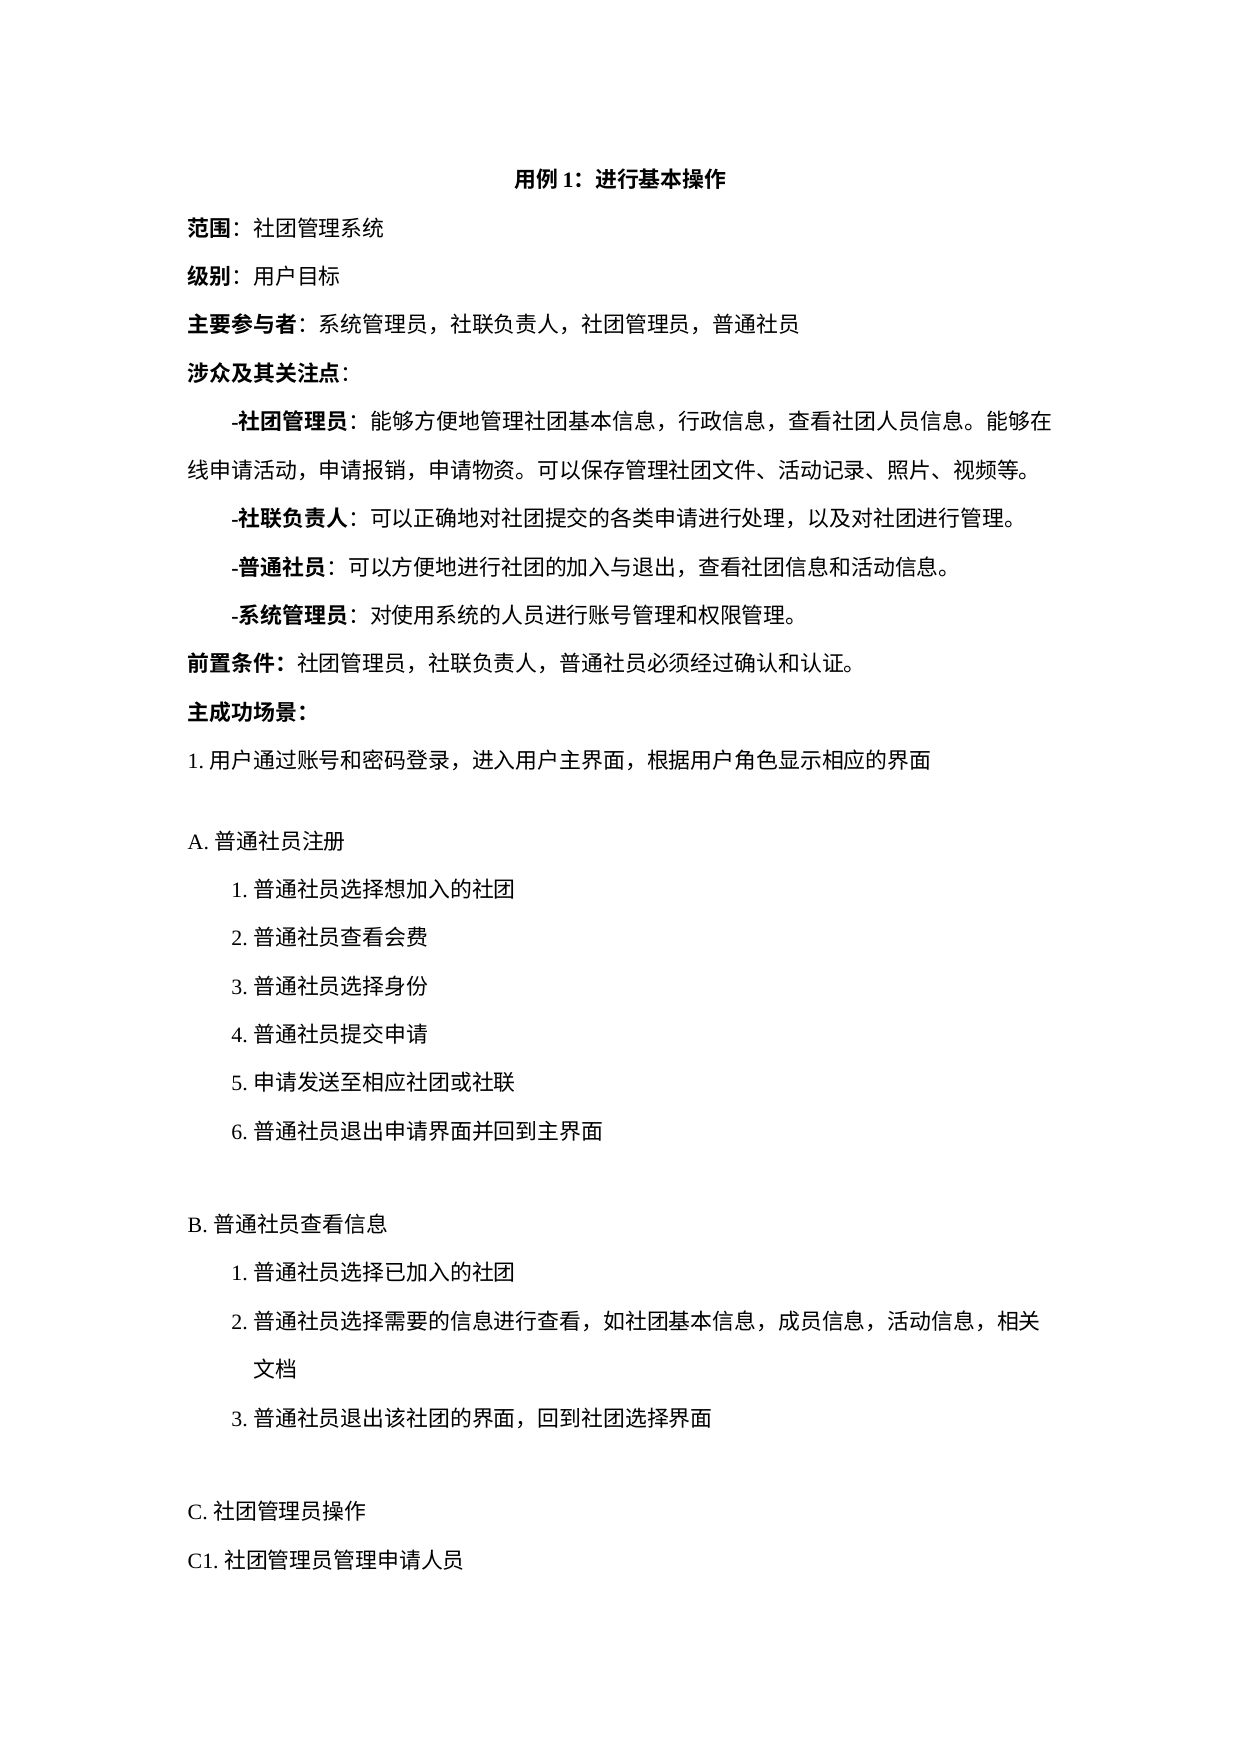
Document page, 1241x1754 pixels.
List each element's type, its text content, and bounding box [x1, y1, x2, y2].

text 6. 普通社员退出申请界面并回到主界面 [187, 1113, 1053, 1146]
text 前置条件：社团管理员，社联负责人，普通社员必须经过确认和认证。 [187, 646, 1053, 678]
text A. 普通社员注册 [187, 823, 1053, 856]
text C. 社团管理员操作 [187, 1494, 1053, 1526]
text 涉众及其关注点： [187, 355, 1053, 388]
text -系统管理员：对使用系统的人员进行账号管理和权限管理。 [187, 597, 1053, 630]
text 1. 用户通过账号和密码登录，进入用户主界面，根据用户角色显示相应的界面 [187, 742, 1053, 775]
text -普通社员：可以方便地进行社团的加入与退出，查看社团信息和活动信息。 [187, 549, 1053, 582]
text 范围：社团管理系统 [187, 210, 1053, 243]
text 5. 申请发送至相应社团或社联 [187, 1065, 1053, 1097]
text -社团管理员：能够方便地管理社团基本信息，行政信息，查看社团人员信息。能够在线申请活动，申请报销，申请物资。可以保存管理社团文件、活动记录、照片、视频等。 [187, 404, 1053, 485]
text 3. 普通社员退出该社团的界面，回到社团选择界面 [187, 1400, 1053, 1433]
text 用例1：进行基本操作 [187, 162, 1053, 194]
text 主要参与者：系统管理员，社联负责人，社团管理员，普通社员 [187, 307, 1053, 339]
text 1. 普通社员选择想加入的社团 [187, 872, 1053, 904]
text C1. 社团管理员管理申请人员 [187, 1542, 1053, 1575]
text 4. 普通社员提交申请 [187, 1017, 1053, 1049]
text 1. 普通社员选择已加入的社团 [187, 1255, 1053, 1287]
text B. 普通社员查看信息 [187, 1207, 1053, 1239]
text -社联负责人：可以正确地对社团提交的各类申请进行处理，以及对社团进行管理。 [187, 501, 1053, 533]
text 级别：用户目标 [187, 259, 1053, 291]
text 主成功场景： [187, 694, 1053, 727]
text 2. 普通社员查看会费 [187, 920, 1053, 952]
text 3. 普通社员选择身份 [187, 968, 1053, 1001]
text 2. 普通社员选择需要的信息进行查看，如社团基本信息，成员信息，活动信息，相关文档 [231, 1303, 1053, 1384]
